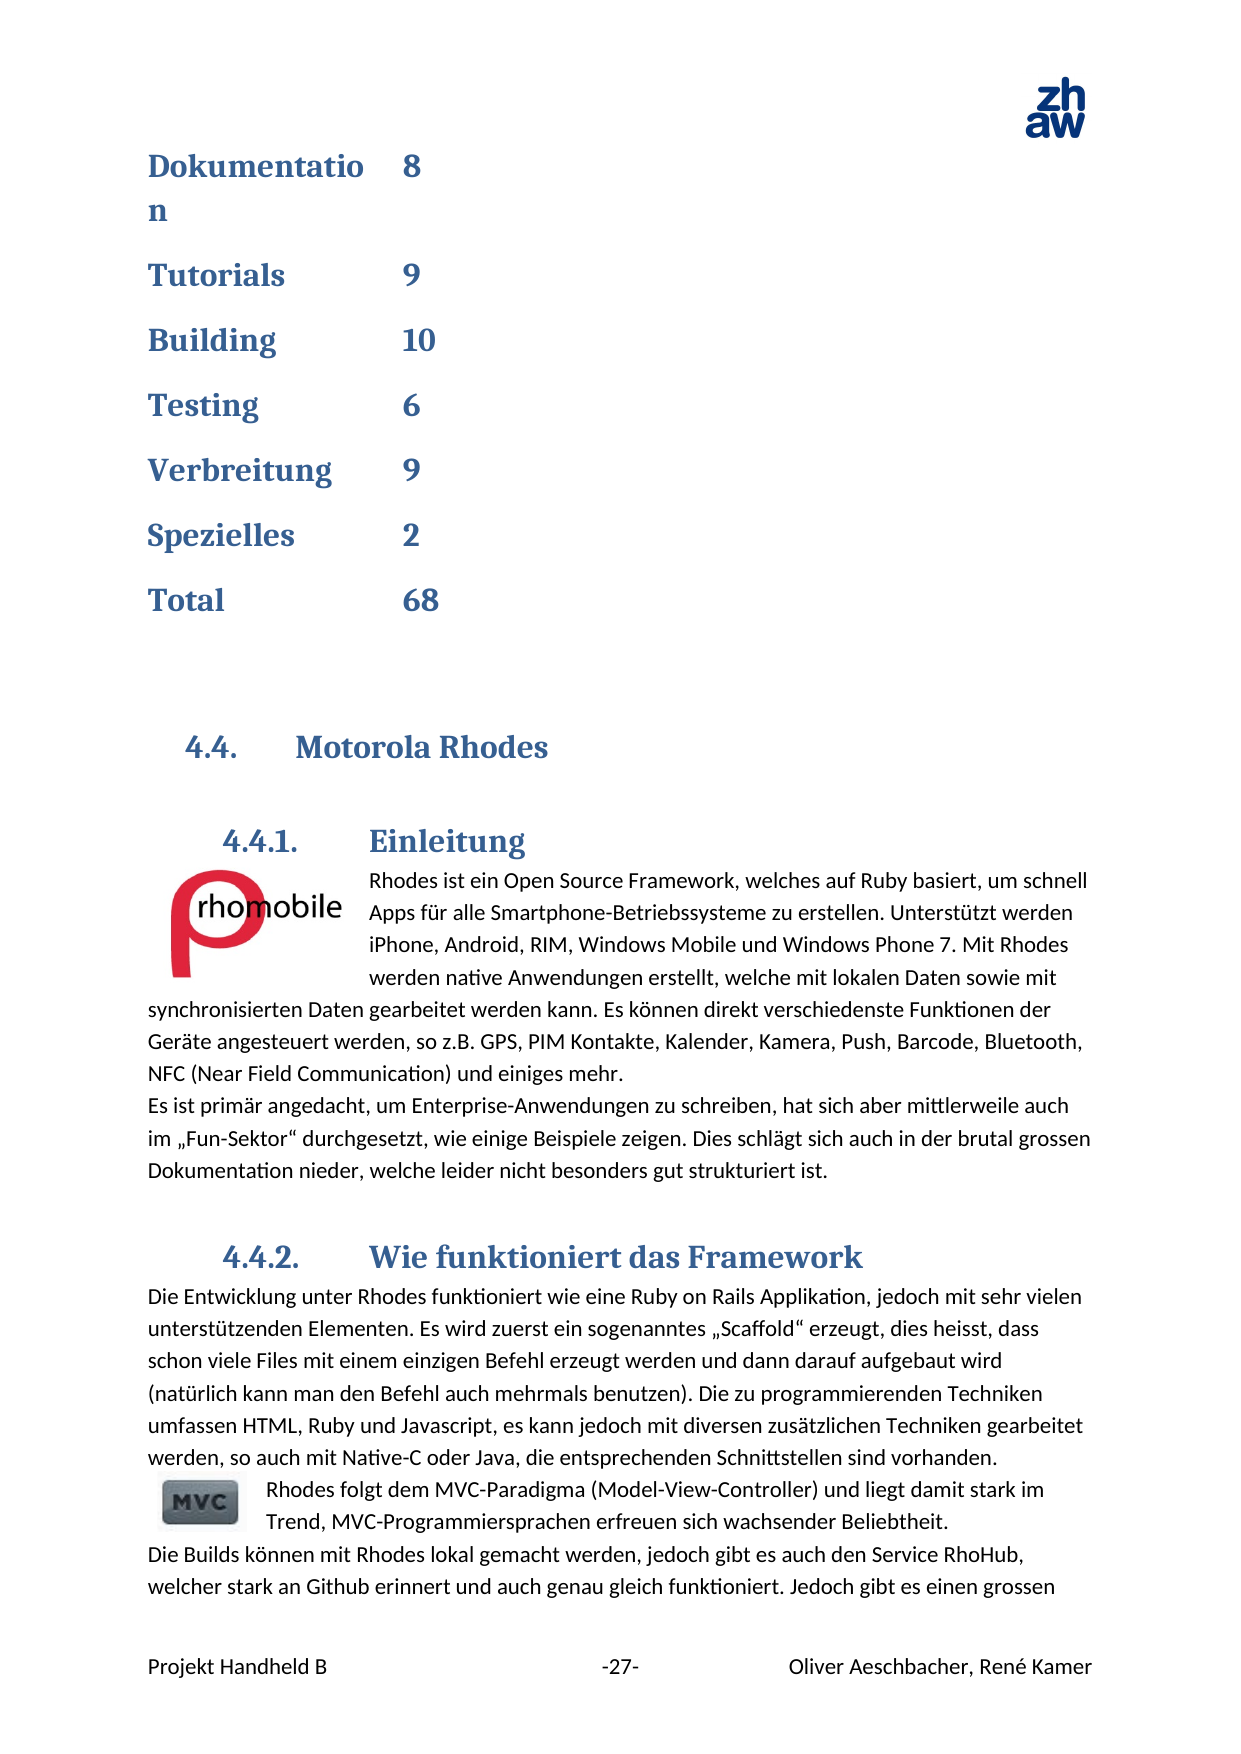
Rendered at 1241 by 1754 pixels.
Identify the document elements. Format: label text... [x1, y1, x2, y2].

table_cell 68 [391, 581, 491, 646]
subtitle Wie funktioniert das Framework [223, 1238, 1093, 1276]
table_cell Spezielles [136, 516, 391, 581]
table_cell 9 [391, 451, 491, 516]
subtitle Motorola Rhodes [185, 728, 1093, 766]
table_cell 9 [391, 257, 491, 321]
table_cell Dokumentation [136, 148, 391, 257]
table_cell 8 [391, 148, 491, 257]
picture [1020, 73, 1093, 144]
table_cell 6 [391, 386, 491, 451]
text Rhodes ist ein Open Source Framework, welches auf Ruby basiert, um schnell Apps für alle Smartphone-Betriebssysteme zu erstellen. Unterstützt werden iPhone, Android, RIM, Windows Mobile und Windows Phone 7. Mit Rhodes werden native Anwendungen erstellt, welche mit lokalen Daten sowie mit synchronisierten Daten gearbeitet werden kann. Es können direkt verschiedenste Funktionen der Geräte angesteuert werden, so z.B. GPS, PIM Kontakte, Kalender, Kamera, Push, Barcode, Bluetooth, NFC (Near Field Communication) und einiges mehr. Es ist primär angedacht, um Enterprise-Anwendungen zu schreiben, hat sich aber mittlerweile auch im „Fun-Sektor“ durchgesetzt, wie einige Beispiele zeigen. Dies schlägt sich auch in der brutal grossen Dokumentation nieder, welche leider nicht besonders gut strukturiert ist. [148, 866, 1093, 1184]
table_cell 10 [391, 321, 491, 386]
table_cell Total [136, 581, 391, 646]
subtitle Einleitung [223, 822, 1093, 861]
table_cell Building [136, 321, 391, 386]
table_cell Testing [136, 386, 391, 451]
picture [146, 866, 355, 985]
table_cell Tutorials [136, 257, 391, 321]
picture [156, 1471, 251, 1534]
table_cell 2 [391, 516, 491, 581]
table_cell Verbreitung [136, 451, 391, 516]
